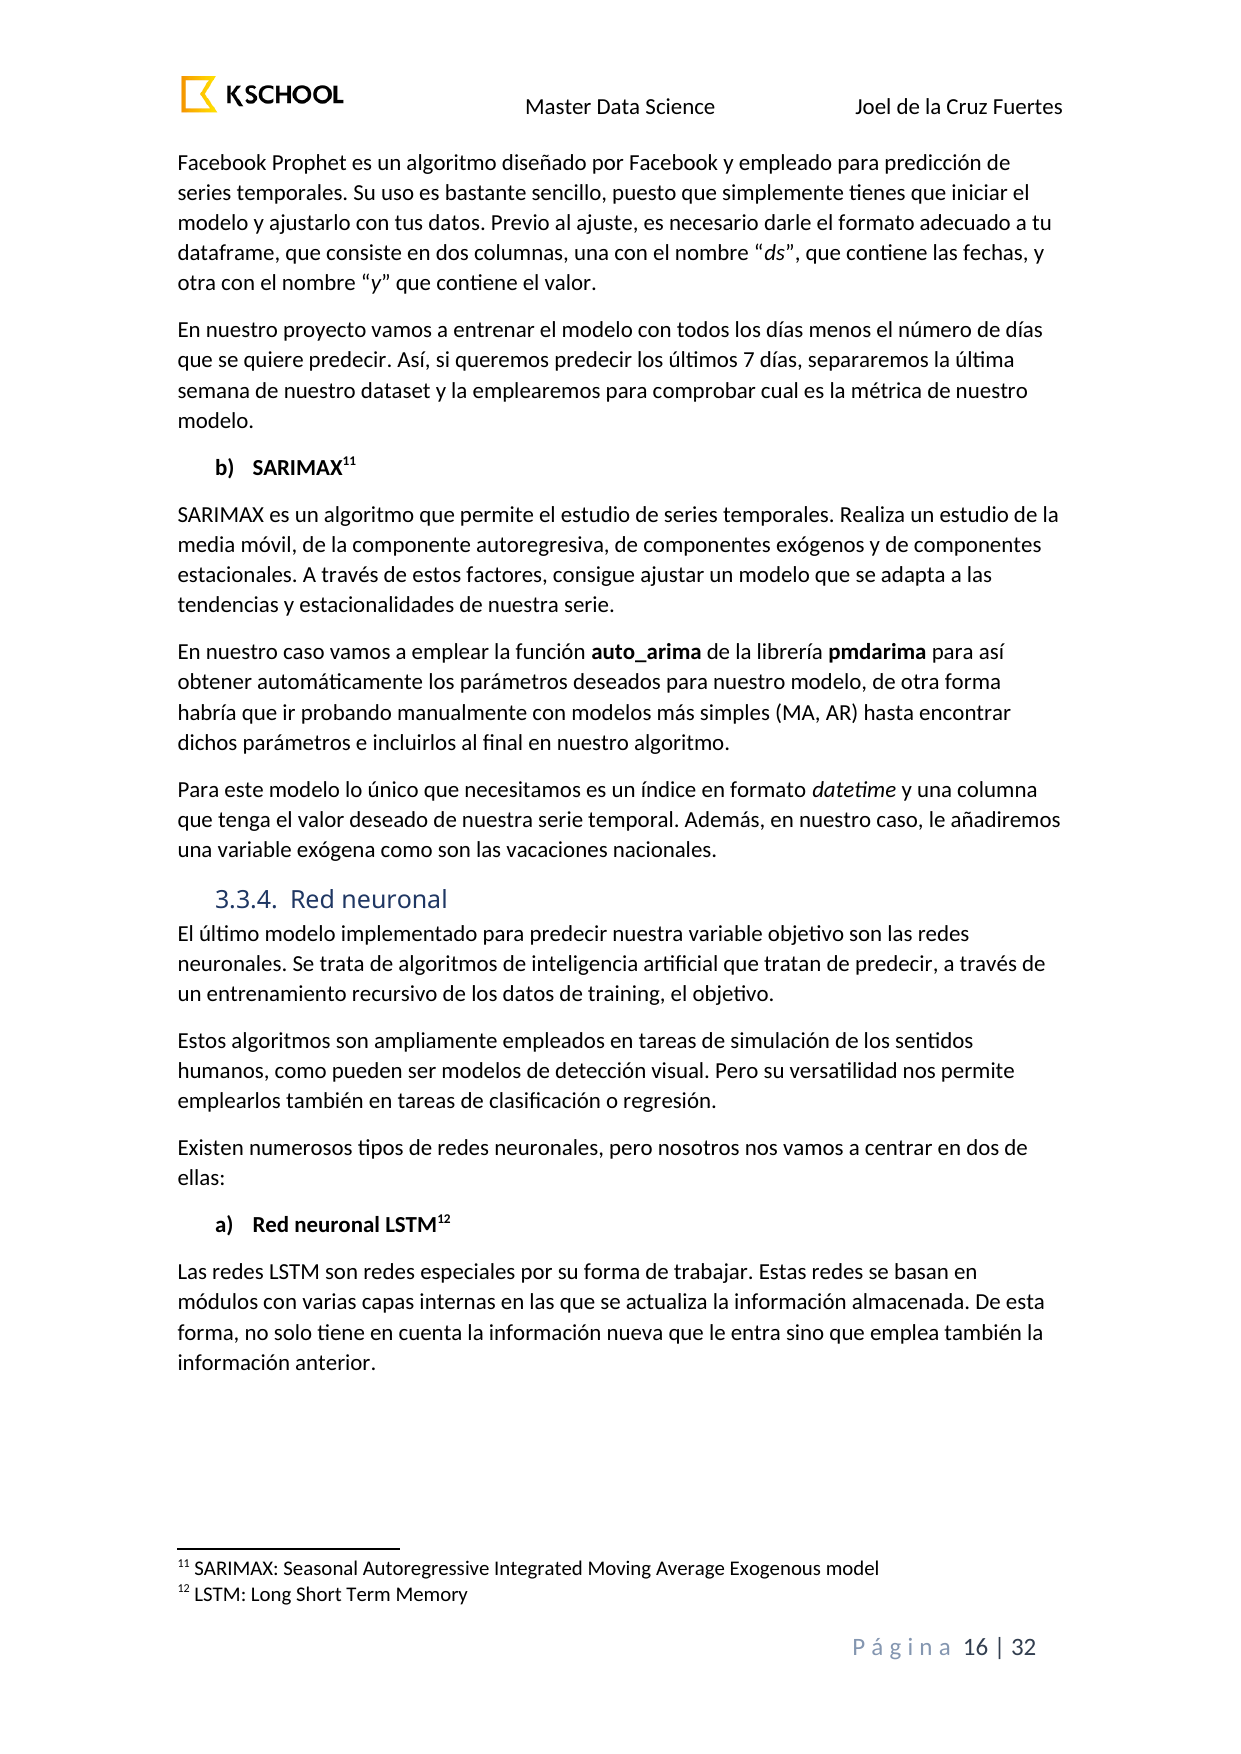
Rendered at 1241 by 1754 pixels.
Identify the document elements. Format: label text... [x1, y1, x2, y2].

list SARIMAX [215, 453, 1063, 481]
text Estos algoritmos son ampliamente empleados en tareas de simulación de los sentidos humanos, como pueden ser modelos de detección visual. Pero su versatilidad nos permite emplearlos también en tareas de clasificación o regresión. [177, 1026, 1063, 1114]
text Las redes LSTM son redes especiales por su forma de trabajar. Estas redes se basan en módulos con varias capas internas en las que se actualiza la información almacenada. De esta forma, no solo tiene en cuenta la información nueva que le entra sino que emplea también la información anterior. [177, 1257, 1063, 1376]
text En nuestro proyecto vamos a entrenar el modelo con todos los días menos el número de días que se quiere predecir. Así, si queremos predecir los últimos 7 días, separaremos la última semana de nuestro dataset y la emplearemos para comprobar cual es la métrica de nuestro modelo. [177, 315, 1063, 434]
text Existen numerosos tipos de redes neuronales, pero nosotros nos vamos a centrar en dos de ellas: [177, 1133, 1063, 1192]
list Red neuronal LSTM [215, 1210, 1063, 1238]
subtitle Red neuronal [215, 882, 1063, 916]
text En nuestro caso vamos a emplear la función auto_arima de la librería pmdarima para así obtener automáticamente los parámetros deseados para nuestro modelo, de otra forma habría que ir probando manualmente con modelos más simples (MA, AR) hasta encontrar dichos parámetros e incluirlos al final en nuestro algoritmo. [177, 637, 1063, 756]
text El último modelo implementado para predecir nuestra variable objetivo son las redes neuronales. Se trata de algoritmos de inteligencia artificial que tratan de predecir, a través de un entrenamiento recursivo de los datos de training, el objetivo. [177, 919, 1063, 1007]
text SARIMAX es un algoritmo que permite el estudio de series temporales. Realiza un estudio de la media móvil, de la componente autoregresiva, de componentes exógenos y de componentes estacionales. A través de estos factores, consigue ajustar un modelo que se adapta a las tendencias y estacionalidades de nuestra serie. [177, 500, 1063, 618]
picture [177, 73, 349, 115]
text Facebook Prophet es un algoritmo diseñado por Facebook y empleado para predicción de series temporales. Su uso es bastante sencillo, puesto que simplemente tienes que iniciar el modelo y ajustarlo con tus datos. Previo al ajuste, es necesario darle el formato adecuado a tu dataframe, que consiste en dos columnas, una con el nombre “ds”, que contiene las fechas, y otra con el nombre “y” que contiene el valor. [177, 148, 1063, 296]
text Para este modelo lo único que necesitamos es un índice en formato datetime y una columna que tenga el valor deseado de nuestra serie temporal. Además, en nuestro caso, le añadiremos una variable exógena como son las vacaciones nacionales. [177, 775, 1063, 863]
